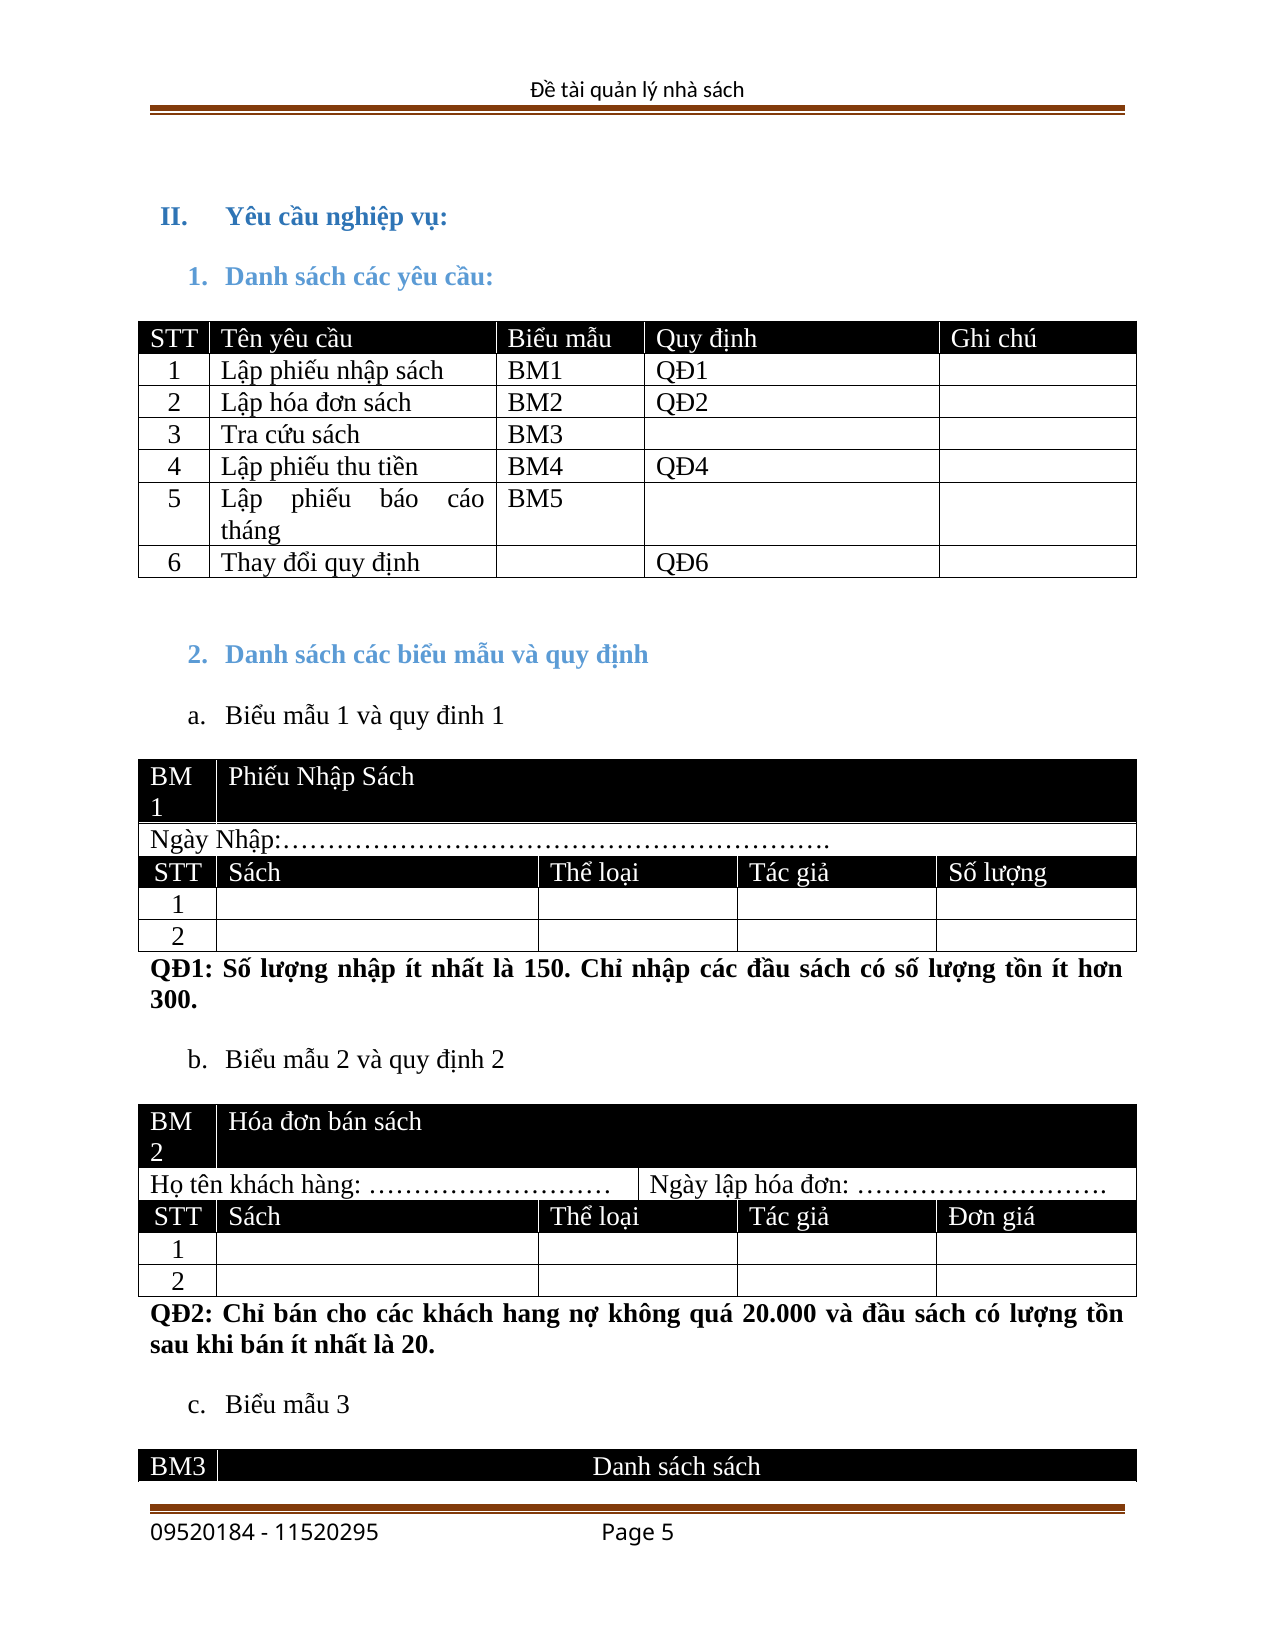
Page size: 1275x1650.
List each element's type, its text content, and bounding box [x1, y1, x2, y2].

table_cell 2 [139, 1265, 216, 1296]
subtitle Danh sách các yêu cầu: [187, 260, 1125, 291]
table_header Hóa đơn bán sách [217, 1105, 1136, 1167]
table_cell [539, 920, 737, 951]
table_cell Tác giả [738, 856, 936, 887]
table_cell Đơn giá [937, 1201, 1136, 1232]
table_cell Ngày Nhập:……………………………………………………. [139, 824, 1136, 854]
table_cell [937, 1265, 1136, 1296]
table_cell BM1 [497, 354, 644, 385]
text QĐ2: Chỉ bán cho các khách hang nợ không quá 20.000 và đầu sách có lượng tồn sau khi bán ít nhất là 20. [150, 1297, 1125, 1359]
table_cell [539, 1233, 737, 1264]
table_cell 2 [139, 386, 209, 417]
table_header Quy định [645, 322, 939, 353]
table_cell [497, 546, 644, 577]
table_cell Lập hóa đơn sách [210, 386, 496, 417]
table_header STT [139, 322, 209, 353]
text QĐ1: Số lượng nhập ít nhất là 150. Chỉ nhập các đầu sách có số lượng tồn ít hơn 300. [150, 952, 1125, 1014]
table_cell Lập phiếu thu tiền [210, 450, 496, 482]
list Biểu mẫu 3 [187, 1388, 1125, 1420]
table_cell Thể loại [539, 1201, 737, 1232]
table_cell 4 [139, 450, 209, 482]
table_header BM3 [139, 1450, 217, 1481]
table_cell [937, 888, 1136, 919]
table_cell 6 [139, 546, 209, 577]
table_cell BM4 [497, 450, 644, 482]
table_cell QĐ2 [645, 386, 939, 417]
table_cell [738, 920, 936, 951]
table_cell [217, 1233, 538, 1264]
table_cell Sách [217, 1201, 538, 1232]
table_cell Thể loại [539, 856, 737, 887]
table_cell STT [139, 1201, 216, 1232]
table_cell [940, 418, 1136, 449]
table_header Ghi chú [940, 322, 1136, 353]
table_cell 1 [139, 354, 209, 385]
table_header BM2 [139, 1105, 216, 1167]
table_header Tên yêu cầu [210, 322, 496, 353]
table_cell 5 [139, 483, 209, 545]
table_cell [937, 920, 1136, 951]
table_cell 2 [139, 920, 216, 951]
list Biểu mẫu 1 và quy đinh 1 [187, 699, 1125, 730]
table_cell Lập phiếu báo cáo tháng [210, 483, 496, 545]
table_header Danh sách sách [218, 1450, 1136, 1481]
table_cell 1 [139, 888, 216, 919]
table_cell [940, 450, 1136, 482]
table_cell Họ tên khách hàng: ……………………… [139, 1168, 638, 1199]
table_cell [738, 888, 936, 919]
table_cell BM2 [497, 386, 644, 417]
table_cell QĐ6 [645, 546, 939, 577]
table_cell [539, 888, 737, 919]
table_cell [645, 418, 939, 449]
table_cell [940, 354, 1136, 385]
list Biểu mẫu 2 và quy định 2 [187, 1044, 1125, 1075]
table_cell BM5 [497, 483, 644, 545]
table_cell BM3 [497, 418, 644, 449]
table_cell Tra cứu sách [210, 418, 496, 449]
table_cell [645, 483, 939, 545]
table_cell STT [139, 856, 216, 887]
table_cell Tác giả [738, 1201, 936, 1232]
subtitle Yêu cầu nghiệp vụ: [187, 200, 1125, 231]
table_cell Số lượng [937, 856, 1136, 887]
table_header Phiếu Nhập Sách [217, 760, 1136, 822]
table_cell [539, 1265, 737, 1296]
table_cell QĐ4 [645, 450, 939, 482]
table_header Biểu mẫu [497, 322, 644, 353]
table_cell 3 [139, 418, 209, 449]
table_cell [940, 386, 1136, 417]
subtitle Danh sách các biểu mẫu và quy định [187, 638, 1125, 669]
table_header BM1 [139, 760, 216, 822]
table_cell QĐ1 [645, 354, 939, 385]
table_cell 1 [139, 1233, 216, 1264]
table_cell [217, 1265, 538, 1296]
table_cell [940, 483, 1136, 545]
table_cell [937, 1233, 1136, 1264]
table_cell [738, 1233, 936, 1264]
table_cell Thay đổi quy định [210, 546, 496, 577]
table_cell [217, 920, 538, 951]
table_cell Ngày lập hóa đơn: ………………………. [639, 1168, 1136, 1199]
table_cell [940, 546, 1136, 577]
table_cell Sách [217, 856, 538, 887]
table_cell [217, 888, 538, 919]
table_cell [738, 1265, 936, 1296]
table_cell Lập phiếu nhập sách [210, 354, 496, 385]
